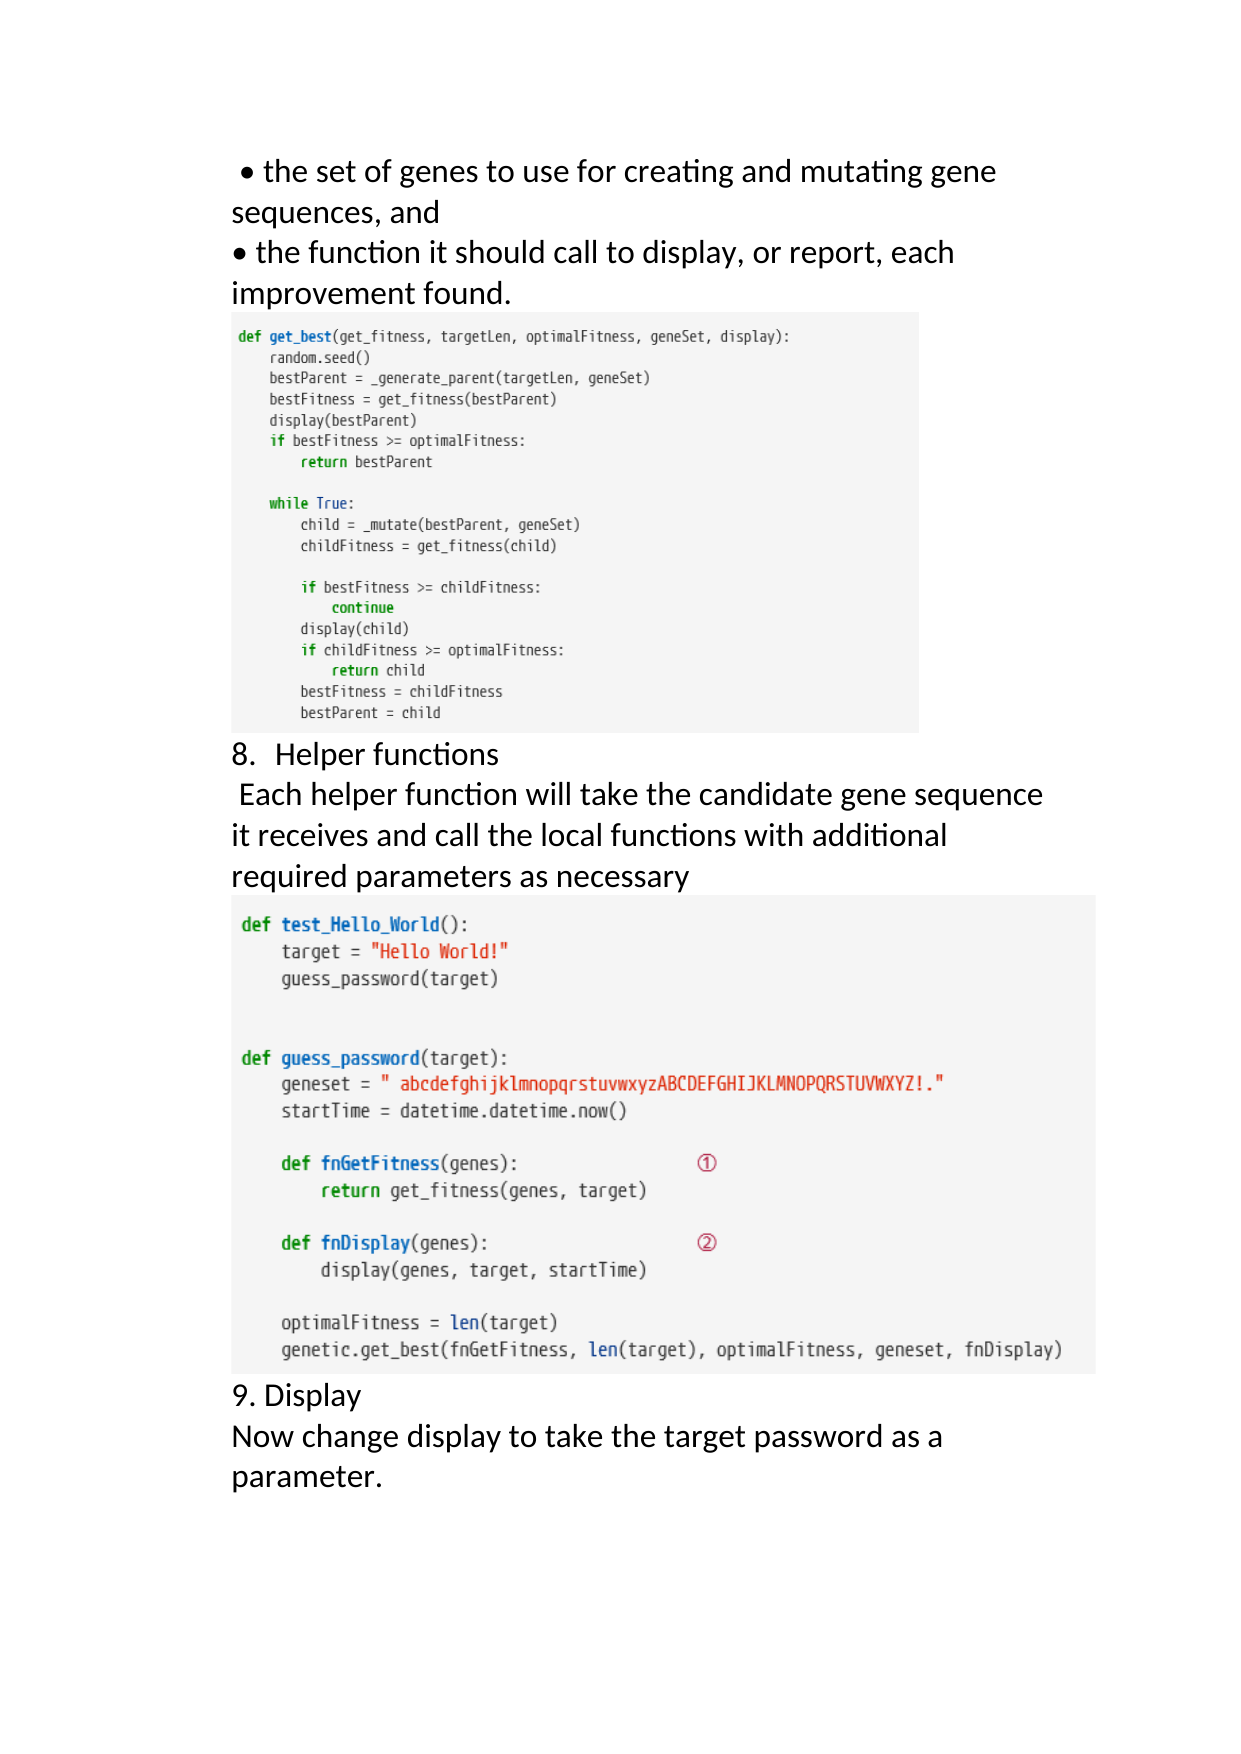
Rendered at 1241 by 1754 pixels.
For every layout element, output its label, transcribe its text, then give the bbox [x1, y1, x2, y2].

list 9. Display [231, 1374, 1053, 1415]
picture [231, 895, 1096, 1374]
list • the set of genes to use for creating and mutating gene sequences, and [231, 150, 1053, 231]
list Each helper function will take the candidate gene sequence it receives and call the local functions with additional required parameters as necessary [231, 773, 1053, 895]
list Helper functions [187, 732, 1053, 773]
picture [231, 312, 919, 733]
list Now change display to take the target password as a parameter. [231, 1415, 1053, 1496]
list • the function it should call to display, or report, each improvement found. [231, 231, 1053, 313]
